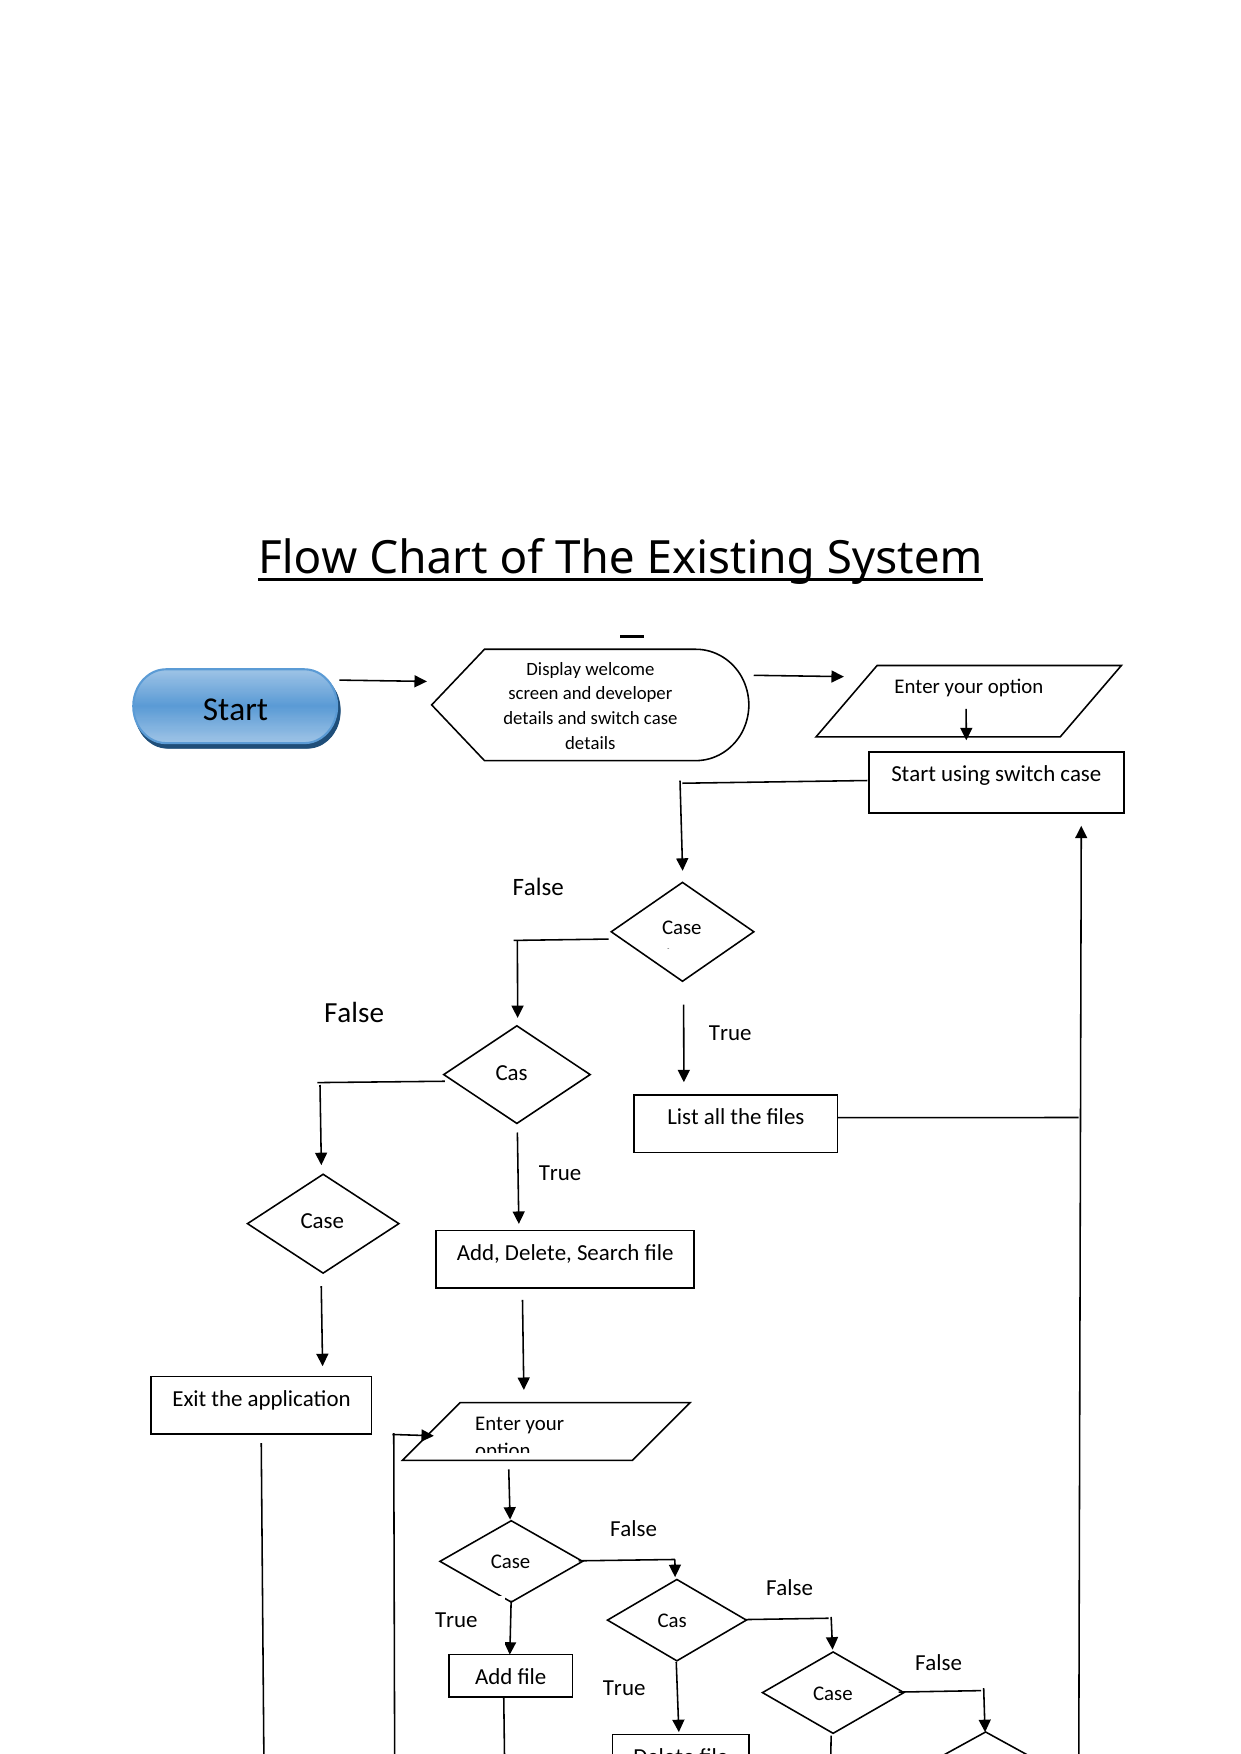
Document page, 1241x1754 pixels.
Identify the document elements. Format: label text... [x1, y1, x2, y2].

text Flow Chart of The Existing System [150, 525, 1090, 587]
